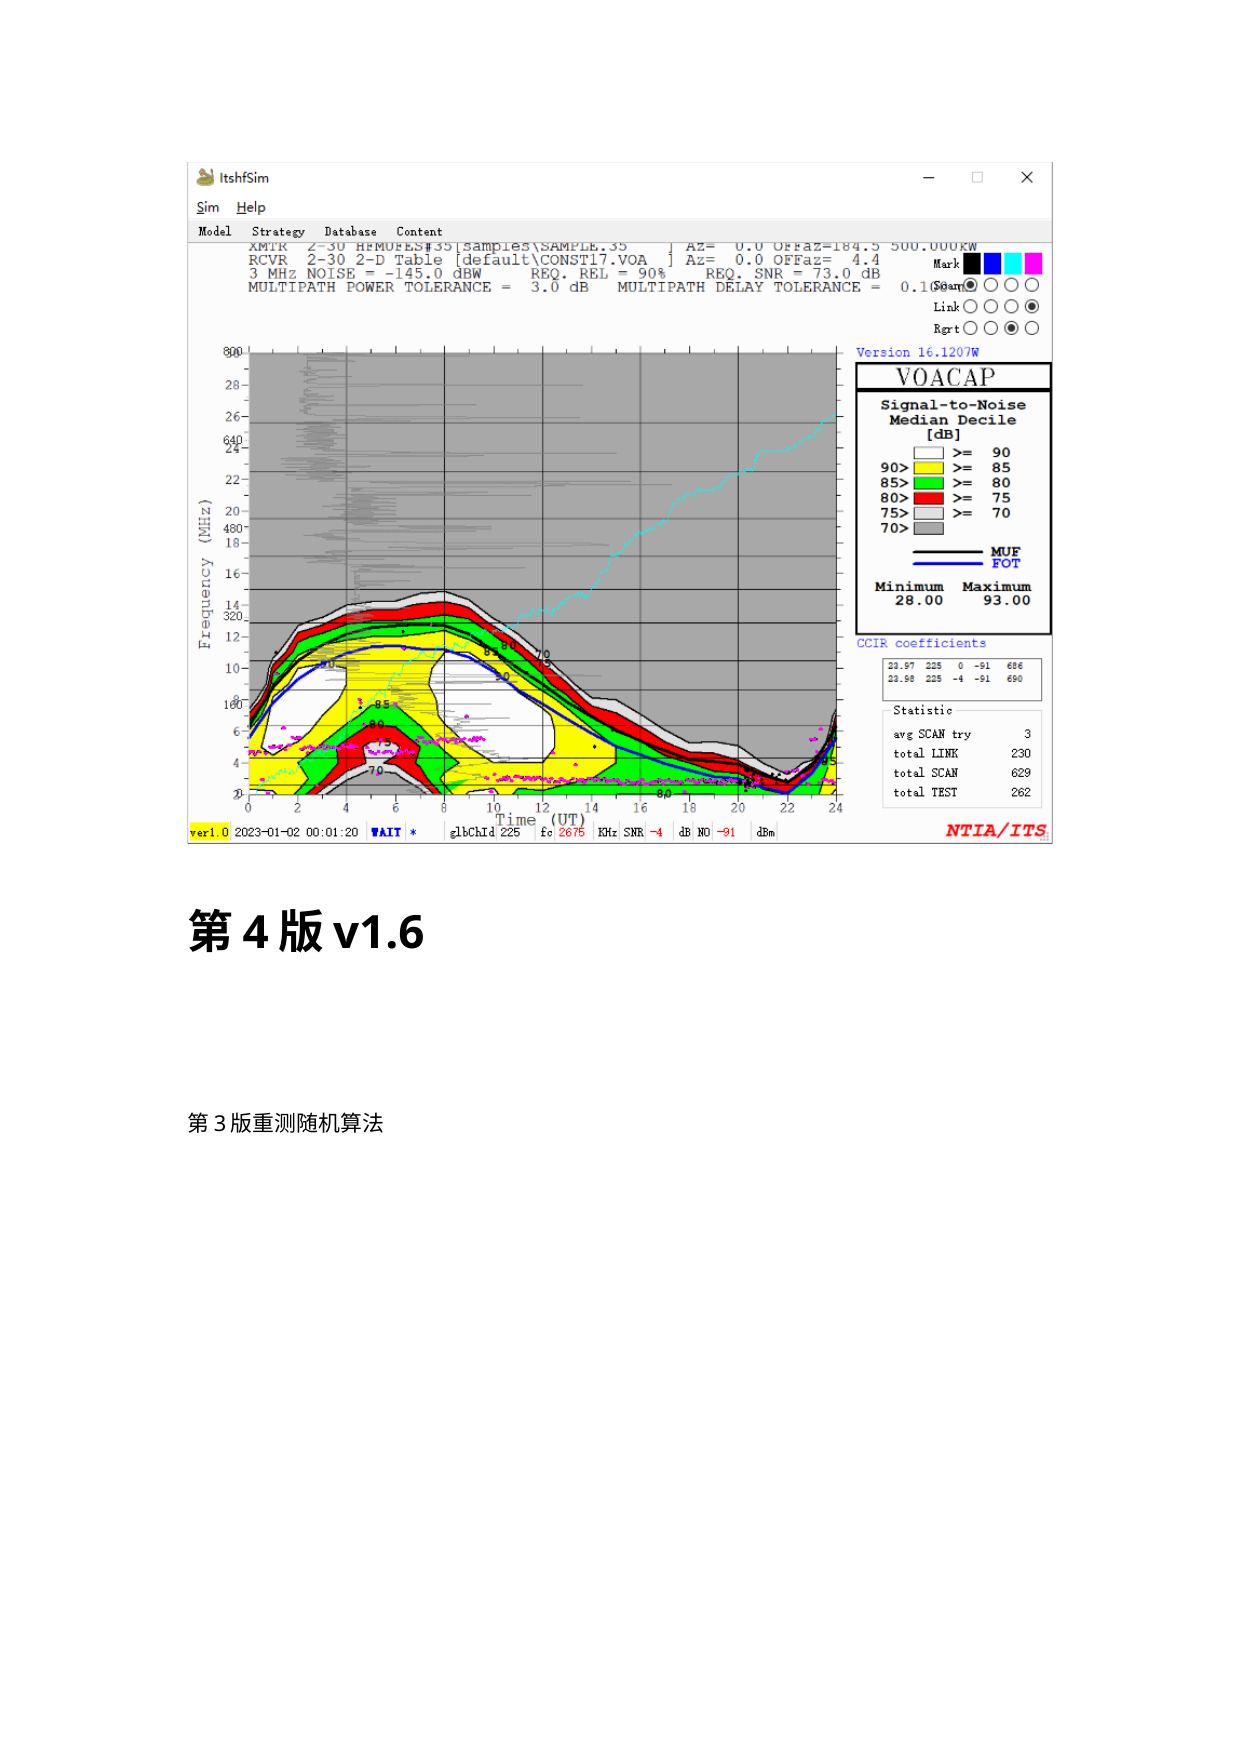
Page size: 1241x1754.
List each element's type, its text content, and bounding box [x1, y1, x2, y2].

text 第3版重测随机算法 [187, 1106, 1053, 1138]
picture [187, 162, 1053, 844]
subtitle 第4版v1.6 [187, 880, 1053, 977]
